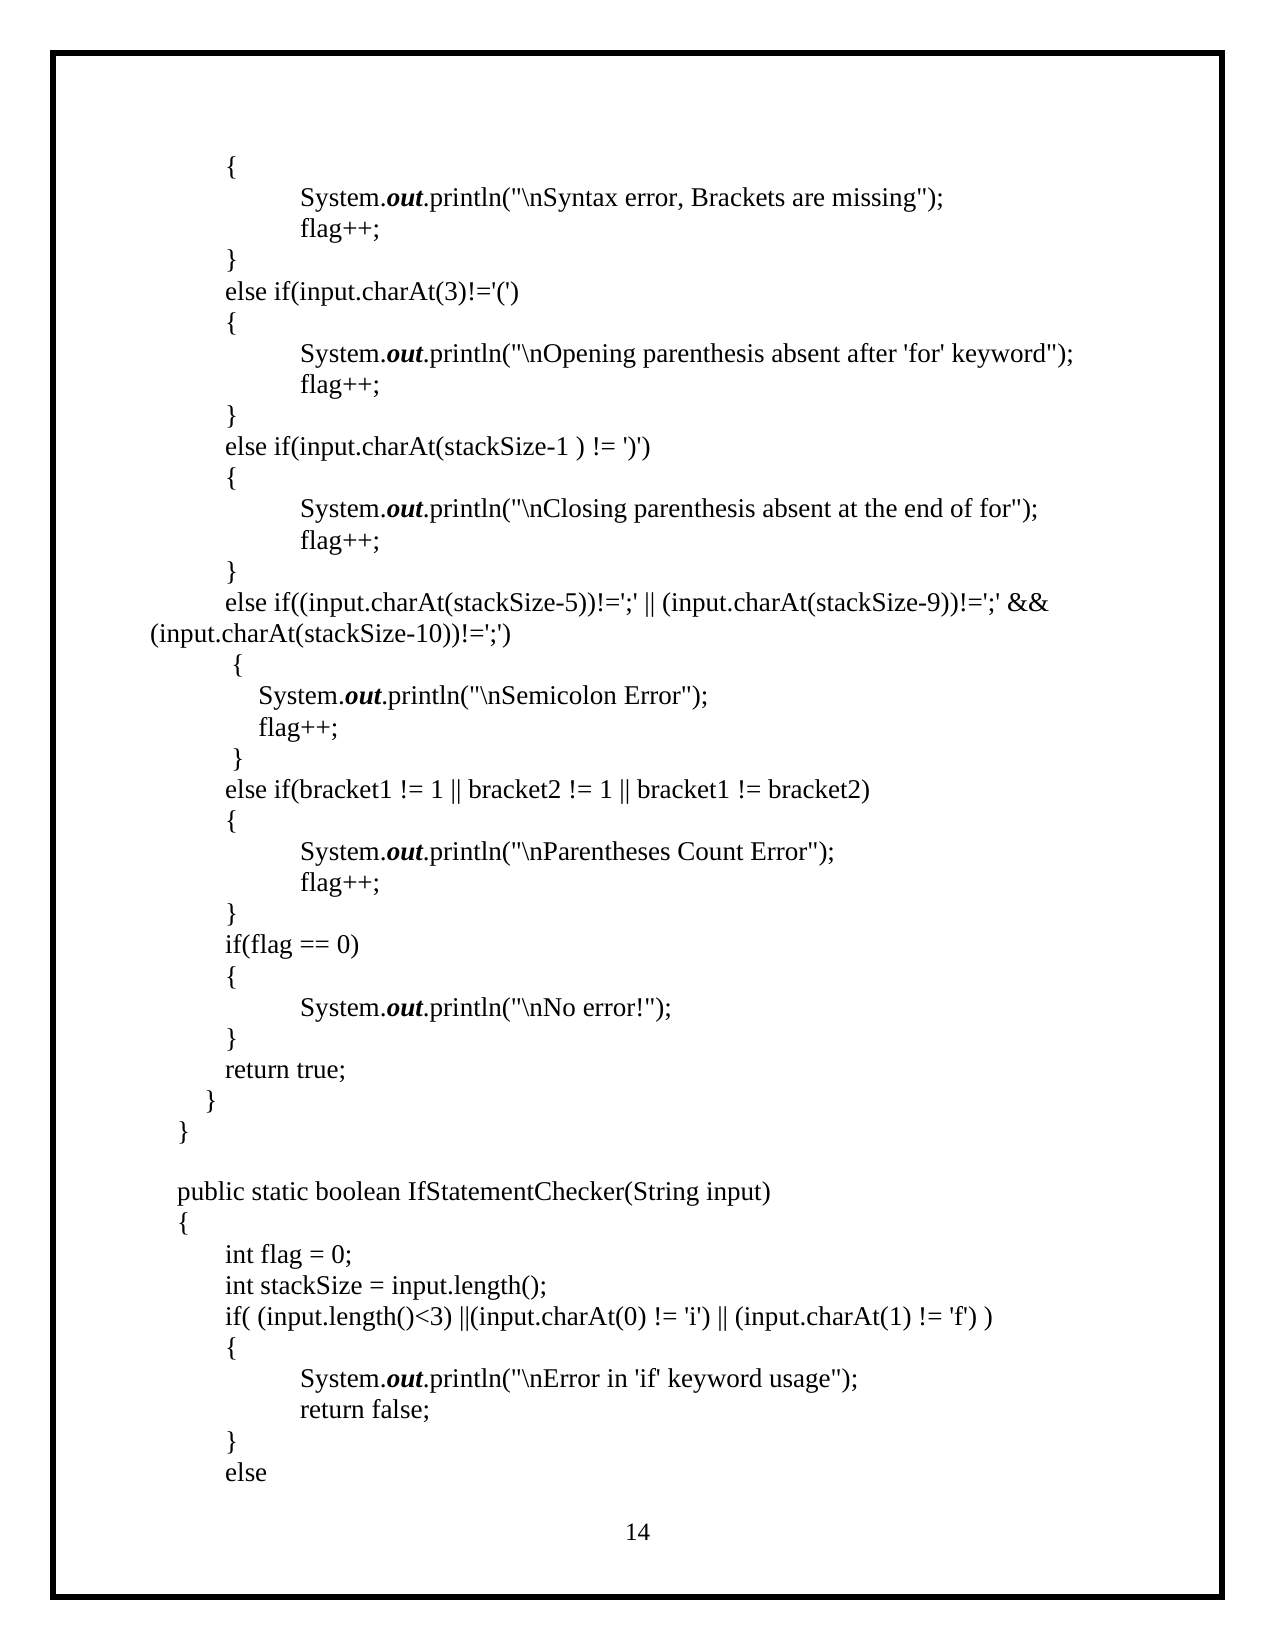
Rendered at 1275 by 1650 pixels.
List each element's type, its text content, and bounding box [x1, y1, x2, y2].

text else if(input.charAt(stackSize-1 ) != ')') [150, 430, 1125, 461]
text public static boolean IfStatementChecker(String input) [150, 1175, 1125, 1207]
text return true; [150, 1053, 1125, 1084]
text } [150, 1084, 1125, 1116]
text int stackSize = input.length(); [150, 1269, 1125, 1300]
text if(flag == 0) [150, 929, 1125, 960]
text } [150, 897, 1125, 929]
text { [150, 960, 1125, 991]
text flag++; [150, 524, 1125, 555]
text } [150, 742, 1125, 773]
text flag++; [150, 711, 1125, 742]
text { [150, 306, 1125, 337]
text System.out.println("\nSemicolon Error"); [150, 679, 1125, 711]
text return false; [150, 1393, 1125, 1424]
text } [150, 399, 1125, 430]
text } [150, 555, 1125, 586]
text flag++; [150, 368, 1125, 399]
text System.out.println("\nOpening parenthesis absent after 'for' keyword"); [150, 337, 1125, 368]
text else [150, 1456, 1125, 1487]
text else if(bracket1 != 1 || bracket2 != 1 || bracket1 != bracket2) [150, 773, 1125, 804]
text } [150, 1424, 1125, 1456]
text } [150, 1116, 1125, 1147]
text } [150, 243, 1125, 274]
text flag++; [150, 866, 1125, 897]
text int flag = 0; [150, 1238, 1125, 1269]
text { [150, 1331, 1125, 1362]
text System.out.println("\nError in 'if' keyword usage"); [150, 1362, 1125, 1393]
text if( (input.length()<3) ||(input.charAt(0) != 'i') || (input.charAt(1) != 'f') ) [150, 1300, 1125, 1331]
text System.out.println("\nNo error!"); [150, 991, 1125, 1022]
text System.out.println("\nSyntax error, Brackets are missing"); [150, 181, 1125, 212]
text } [150, 1022, 1125, 1053]
text System.out.println("\nParentheses Count Error"); [150, 835, 1125, 866]
text { [150, 804, 1125, 835]
text { [150, 648, 1125, 679]
text System.out.println("\nClosing parenthesis absent at the end of for"); [150, 493, 1125, 524]
text flag++; [150, 212, 1125, 243]
text else if((input.charAt(stackSize-5))!=';' || (input.charAt(stackSize-9))!=';' && (input.charAt(stackSize-10))!=';') [150, 586, 1125, 648]
text else if(input.charAt(3)!='(') [150, 274, 1125, 306]
text { [150, 461, 1125, 493]
text { [150, 1207, 1125, 1238]
text { [150, 150, 1125, 181]
